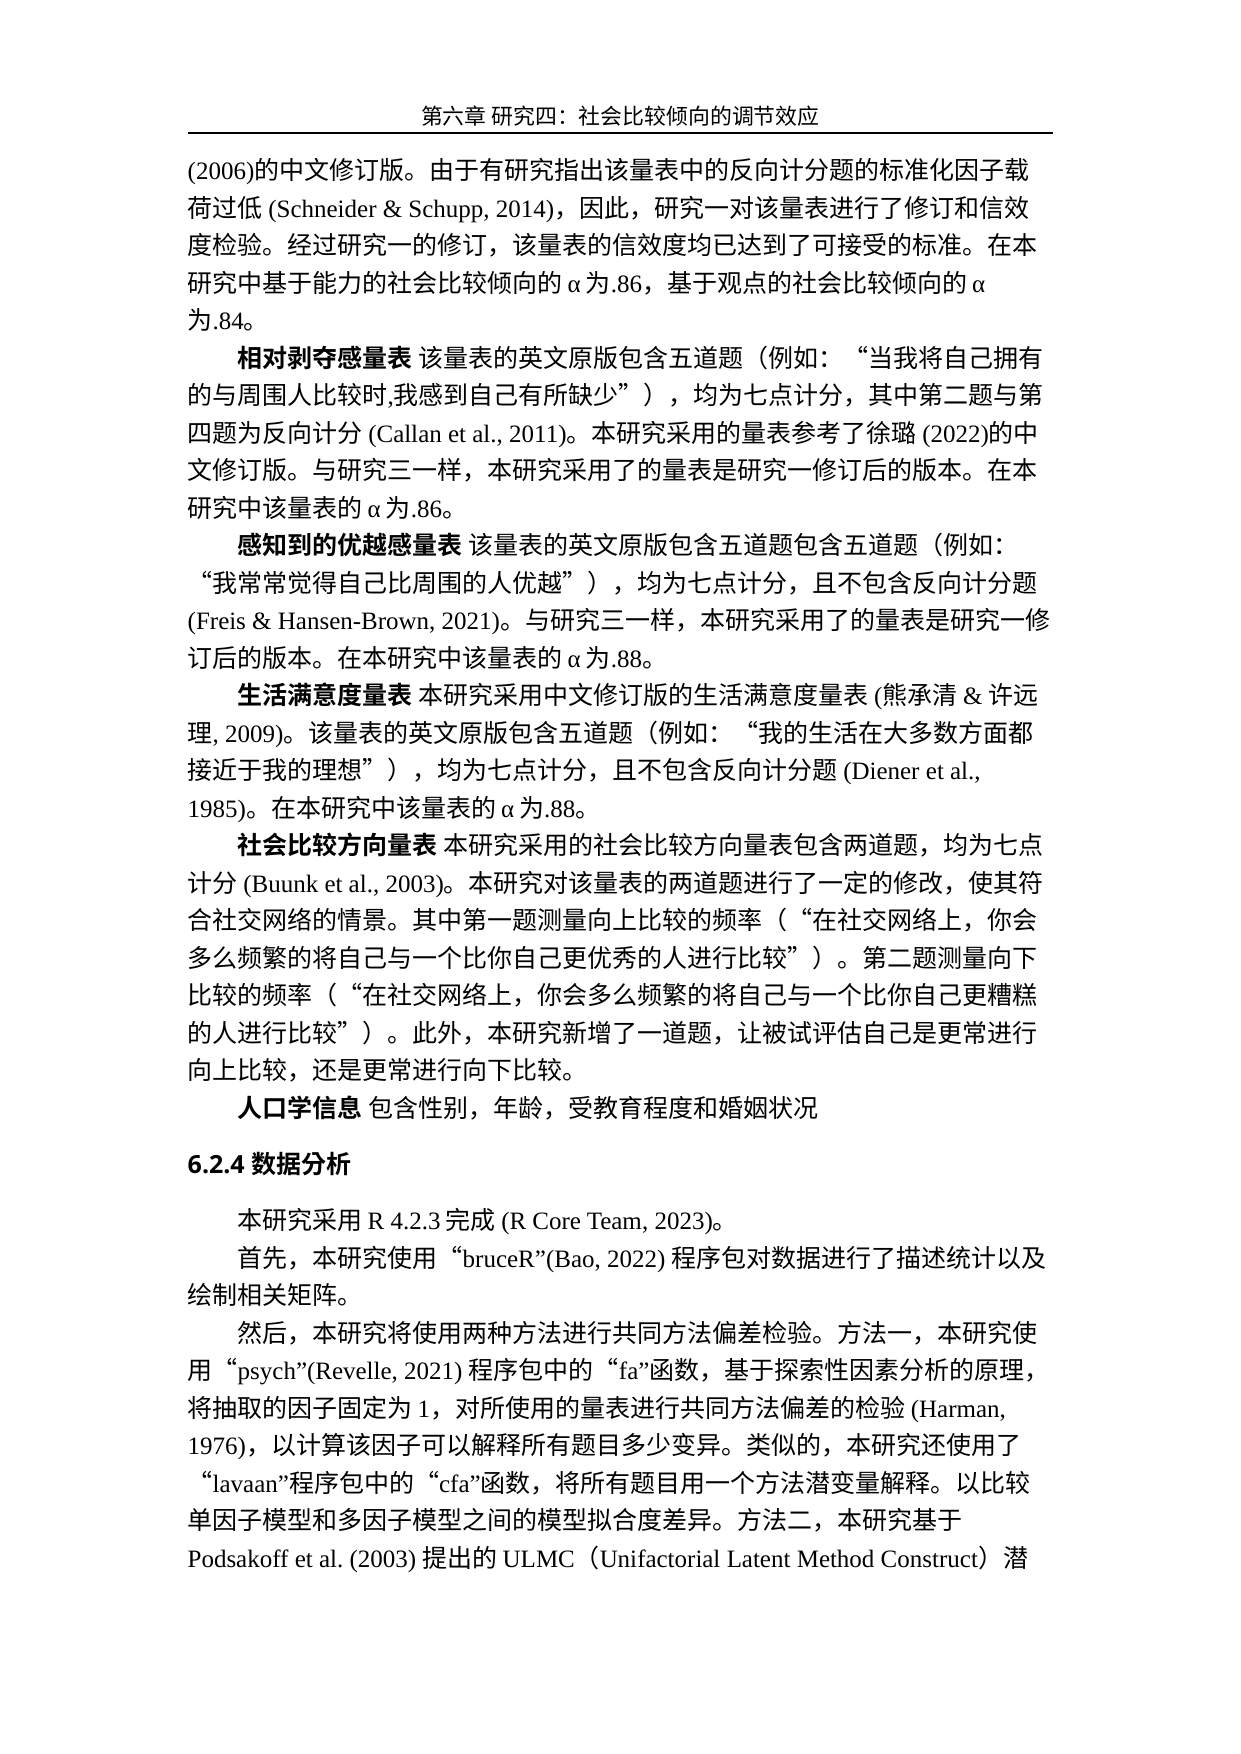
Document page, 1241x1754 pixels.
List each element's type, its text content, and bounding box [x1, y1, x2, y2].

text 生活满意度量表 本研究采用中文修订版的生活满意度量表 (熊承清 & 许远理, 2009)。该量表的英文原版包含五道题（例如：“我的生活在大多数方面都接近于我的理想”），均为七点计分，且不包含反向计分题 (Diener et al., 1985)。在本研究中该量表的α为.88。 [187, 675, 1053, 825]
subtitle 6.2.4 数据分析 [187, 1144, 1053, 1181]
text 本研究采用R 4.2.3完成 (R Core Team, 2023)。 [187, 1200, 1053, 1237]
text 人口学信息 包含性别，年龄，受教育程度和婚姻状况 [187, 1087, 1053, 1125]
text 相对剥夺感量表 该量表的英文原版包含五道题（例如：“当我将自己拥有的与周围人比较时,我感到自己有所缺少”），均为七点计分，其中第二题与第四题为反向计分 (Callan et al., 2011)。本研究采用的量表参考了徐璐 (2022)的中文修订版。与研究三一样，本研究采用了的量表是研究一修订后的版本。在本研究中该量表的α为.86。 [187, 337, 1053, 525]
text 感知到的优越感量表 该量表的英文原版包含五道题包含五道题（例如：“我常常觉得自己比周围的人优越”），均为七点计分，且不包含反向计分题 (Freis & Hansen-Brown, 2021)。与研究三一样，本研究采用了的量表是研究一修订后的版本。在本研究中该量表的α为.88。 [187, 525, 1053, 675]
text 社会比较方向量表 本研究采用的社会比较方向量表包含两道题，均为七点计分 (Buunk et al., 2003)。本研究对该量表的两道题进行了一定的修改，使其符合社交网络的情景。其中第一题测量向上比较的频率（“在社交网络上，你会多么频繁的将自己与一个比你自己更优秀的人进行比较”）。第二题测量向下比较的频率（“在社交网络上，你会多么频繁的将自己与一个比你自己更糟糕的人进行比较”）。此外，本研究新增了一道题，让被试评估自己是更常进行向上比较，还是更常进行向下比较。 [187, 825, 1053, 1087]
text 首先，本研究使用“bruceR”(Bao, 2022) 程序包对数据进行了描述统计以及绘制相关矩阵。 [187, 1237, 1053, 1312]
